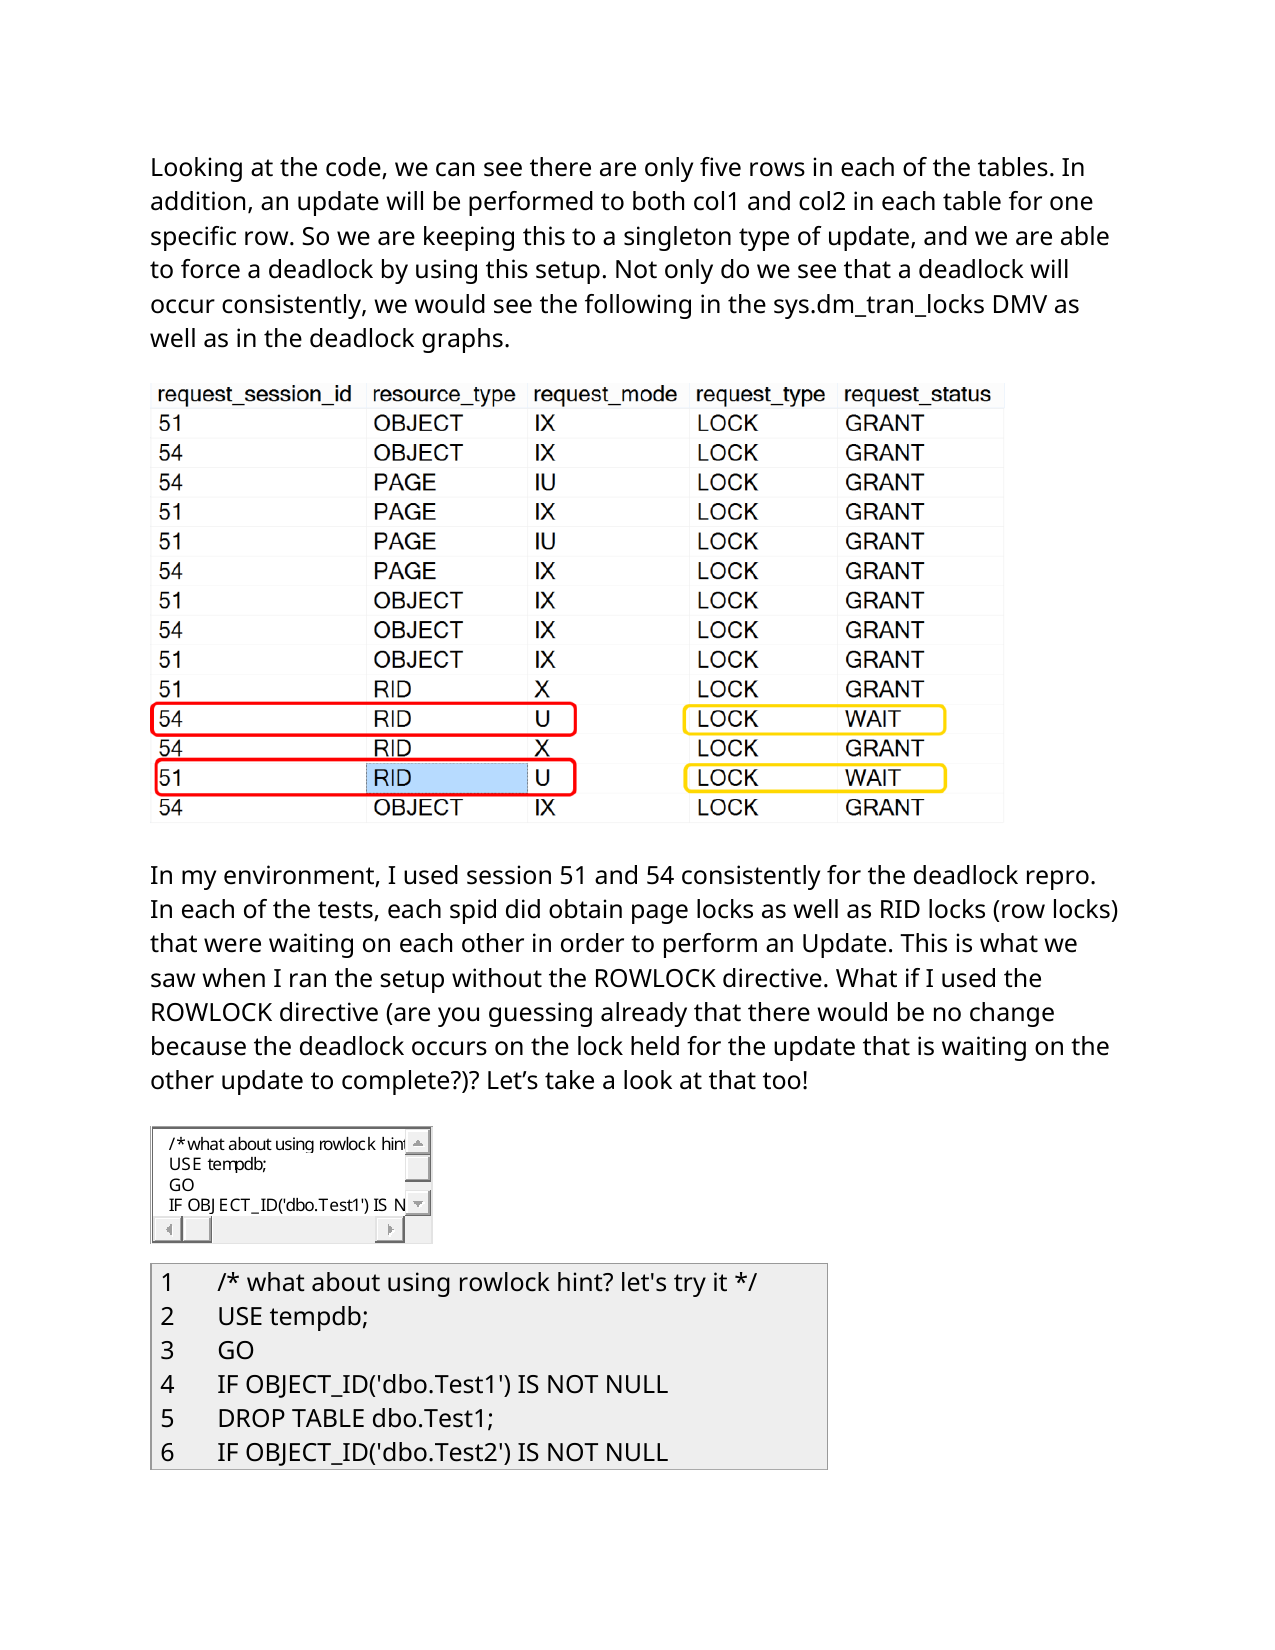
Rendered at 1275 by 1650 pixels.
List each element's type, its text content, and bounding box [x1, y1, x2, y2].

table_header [208, 1264, 827, 1469]
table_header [152, 1264, 208, 1469]
picture [150, 383, 1025, 829]
text In my environment, I used session 51 and 54 consistently for the deadlock repro. In each of the tests, each spid did obtain page locks as well as RID locks (row locks) that were waiting on each other in order to perform an Update. This is what we saw when I ran the setup without the ROWLOCK directive. What if I used the ROWLOCK directive (are you guessing already that there would be no change because the deadlock occurs on the lock held for the update that is waiting on the other update to complete?)? Let’s take a look at that too! [150, 858, 1125, 1096]
text Looking at the code, we can see there are only five rows in each of the tables. In addition, an update will be performed to both col1 and col2 in each table for one specific row. So we are keeping this to a singleton type of update, and we are able to force a deadlock by using this setup. Not only do we see that a deadlock will occur consistently, we would see the following in the sys.dm_tran_locks DMV as well as in the deadlock graphs. [150, 150, 1125, 354]
